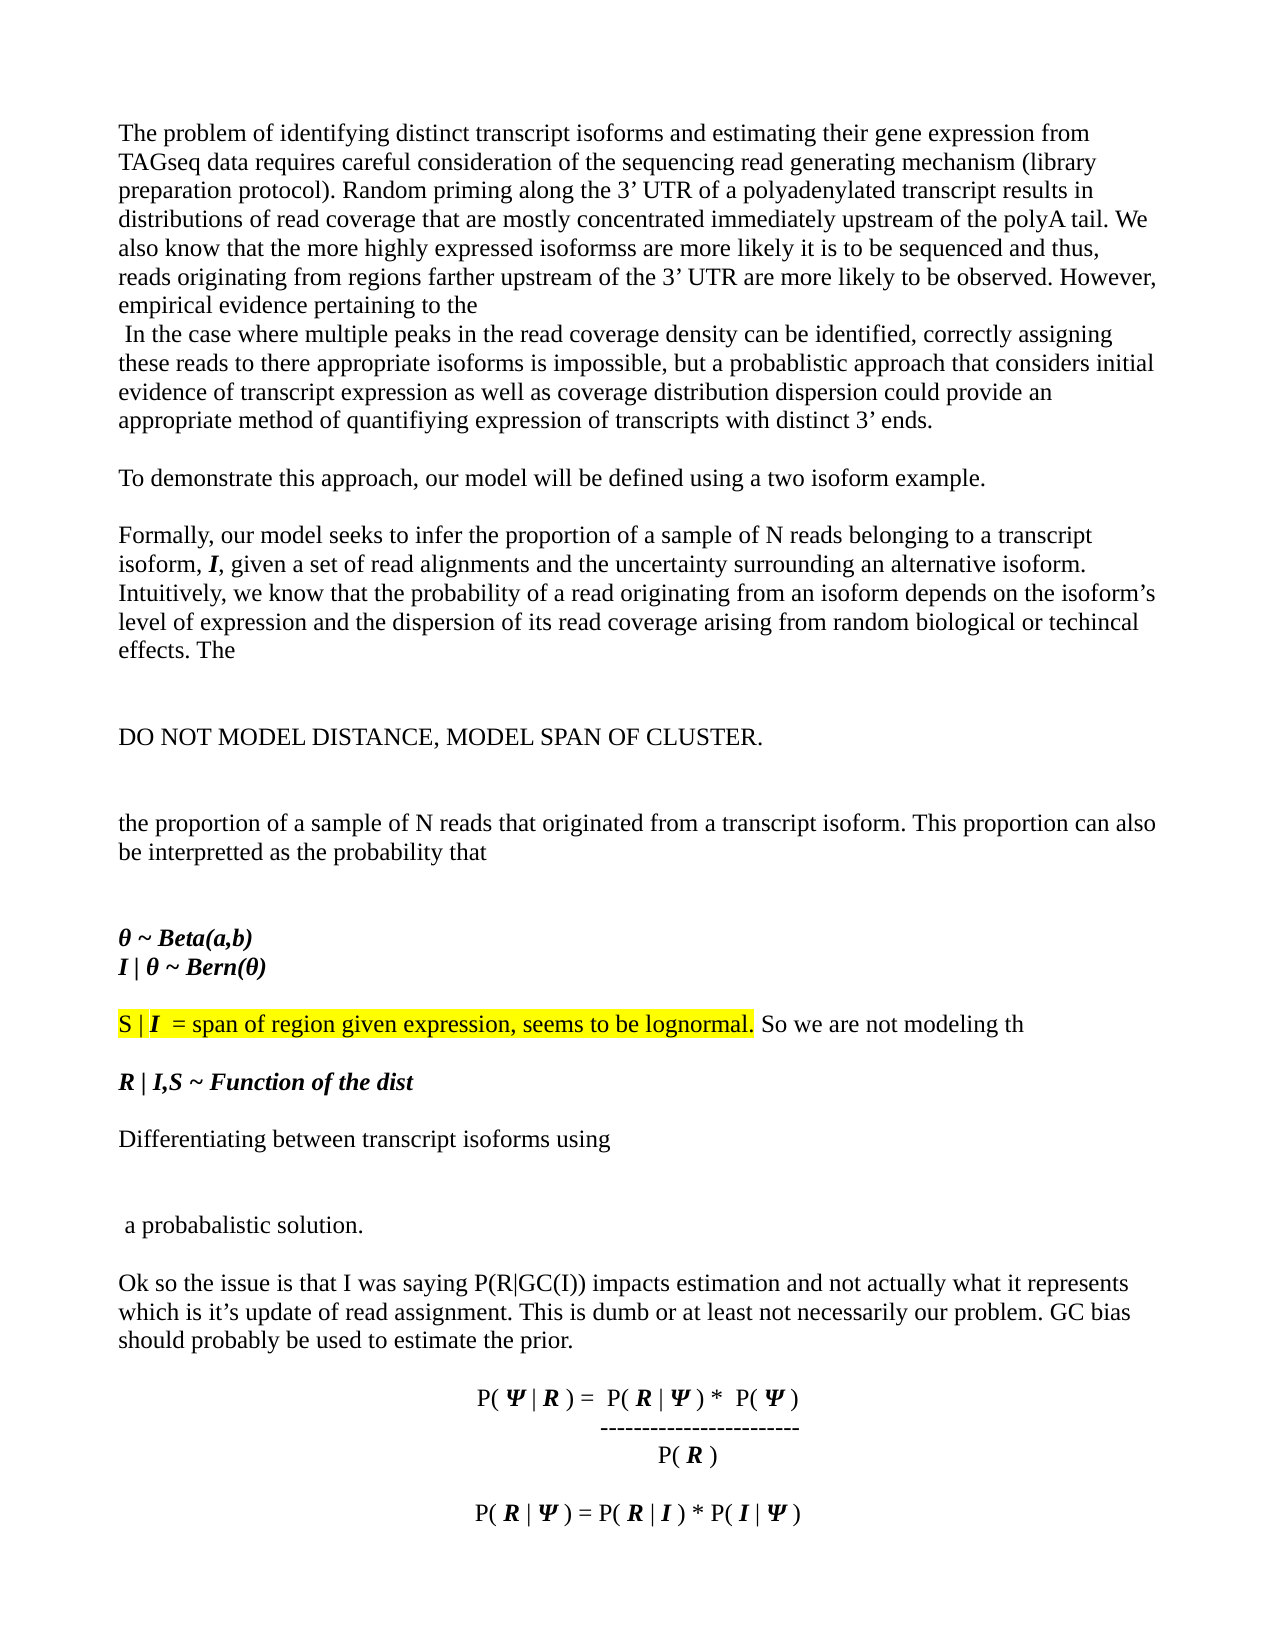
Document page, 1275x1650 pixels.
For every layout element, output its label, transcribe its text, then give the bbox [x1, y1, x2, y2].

text In the case where multiple peaks in the read coverage density can be identified, correctly assigning these reads to there appropriate isoforms is impossible, but a probablistic approach that considers initial evidence of transcript expression as well as coverage distribution dispersion could provide an appropriate method of quantifiying expression of transcripts with distinct 3’ ends. [118, 319, 1157, 434]
text Formally, our model seeks to infer the proportion of a sample of N reads belonging to a transcript isoform, I, given a set of read alignments and the uncertainty surrounding an alternative isoform. Intuitively, we know that the probability of a read originating from an isoform depends on the isoform’s level of expression and the dispersion of its read coverage arising from random biological or techincal effects. The [118, 521, 1157, 664]
text I | θ ~ Bern(θ) [118, 952, 1157, 981]
text a probabalistic solution. [118, 1211, 1157, 1239]
text R | I,S ~ Function of the dist [118, 1067, 1157, 1096]
text Ok so the issue is that I was saying P(R|GC(I)) impacts estimation and not actually what it represents which is it’s update of read assignment. This is dumb or at least not necessarily our problem. GC bias should probably be used to estimate the prior. [118, 1268, 1157, 1354]
text Differentiating between transcript isoforms using [118, 1124, 1157, 1153]
text The problem of identifying distinct transcript isoforms and estimating their gene expression from TAGseq data requires careful consideration of the sequencing read generating mechanism (library preparation protocol). Random priming along the 3’ UTR of a polyadenylated transcript results in distributions of read coverage that are mostly concentrated immediately upstream of the polyA tail. We also know that the more highly expressed isoformss are more likely it is to be sequenced and thus, reads originating from regions farther upstream of the 3’ UTR are more likely to be observed. However, empirical evidence pertaining to the [118, 118, 1157, 319]
text ------------------------ [118, 1412, 1157, 1441]
text P( Ψ | R ) = P( R | Ψ ) * P( Ψ ) [118, 1383, 1157, 1412]
text the proportion of a sample of N reads that originated from a transcript isoform. This proportion can also be interpretted as the probability that [118, 808, 1157, 866]
text To demonstrate this approach, our model will be defined using a two isoform example. [118, 463, 1157, 492]
text S | I = span of region given expression, seems to be lognormal. So we are not modeling th [754, 1009, 1157, 1038]
text P( R | Ψ ) = P( R | I ) * P( I | Ψ ) [118, 1498, 1157, 1527]
text θ ~ Beta(a,b) [118, 923, 1157, 952]
text DO NOT MODEL DISTANCE, MODEL SPAN OF CLUSTER. [118, 722, 1157, 751]
text P( R ) [118, 1441, 1157, 1469]
